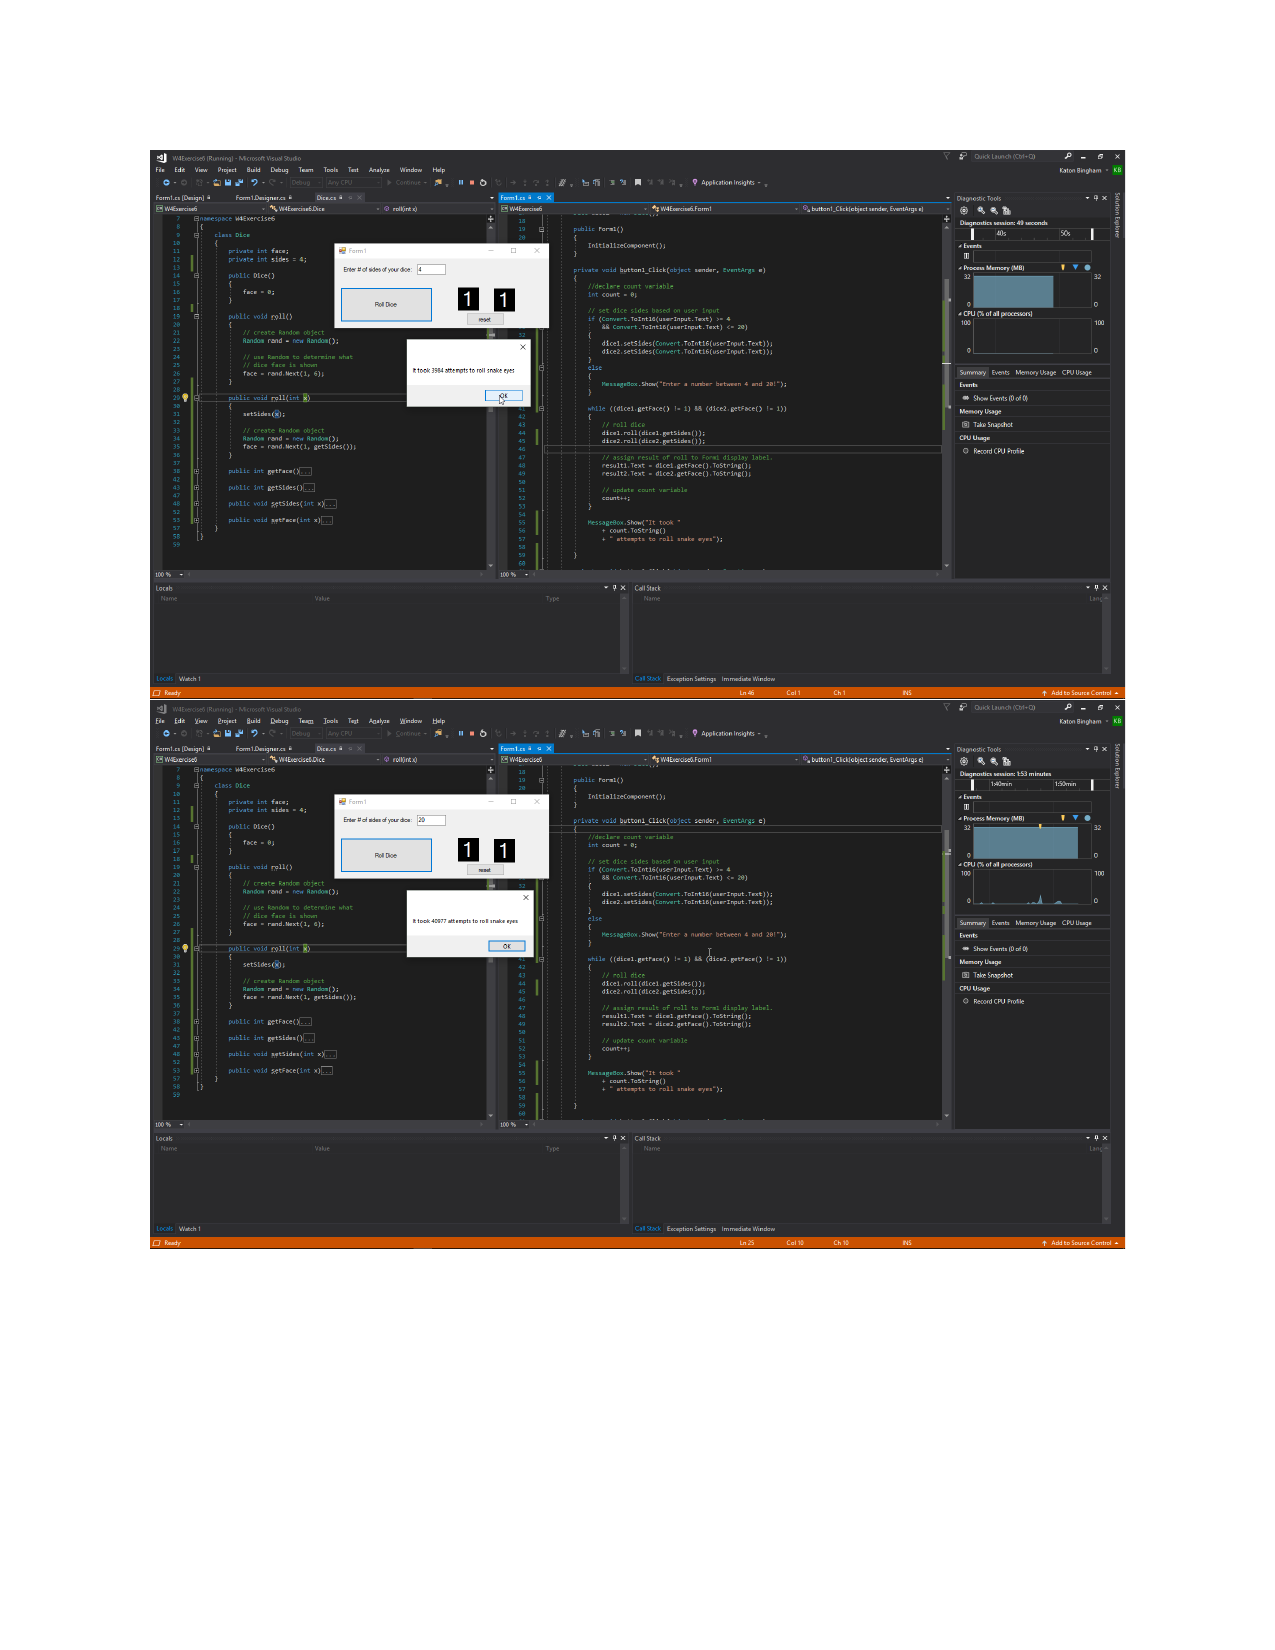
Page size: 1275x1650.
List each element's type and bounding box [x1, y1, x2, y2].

picture [150, 150, 1125, 699]
picture [150, 700, 1125, 1249]
